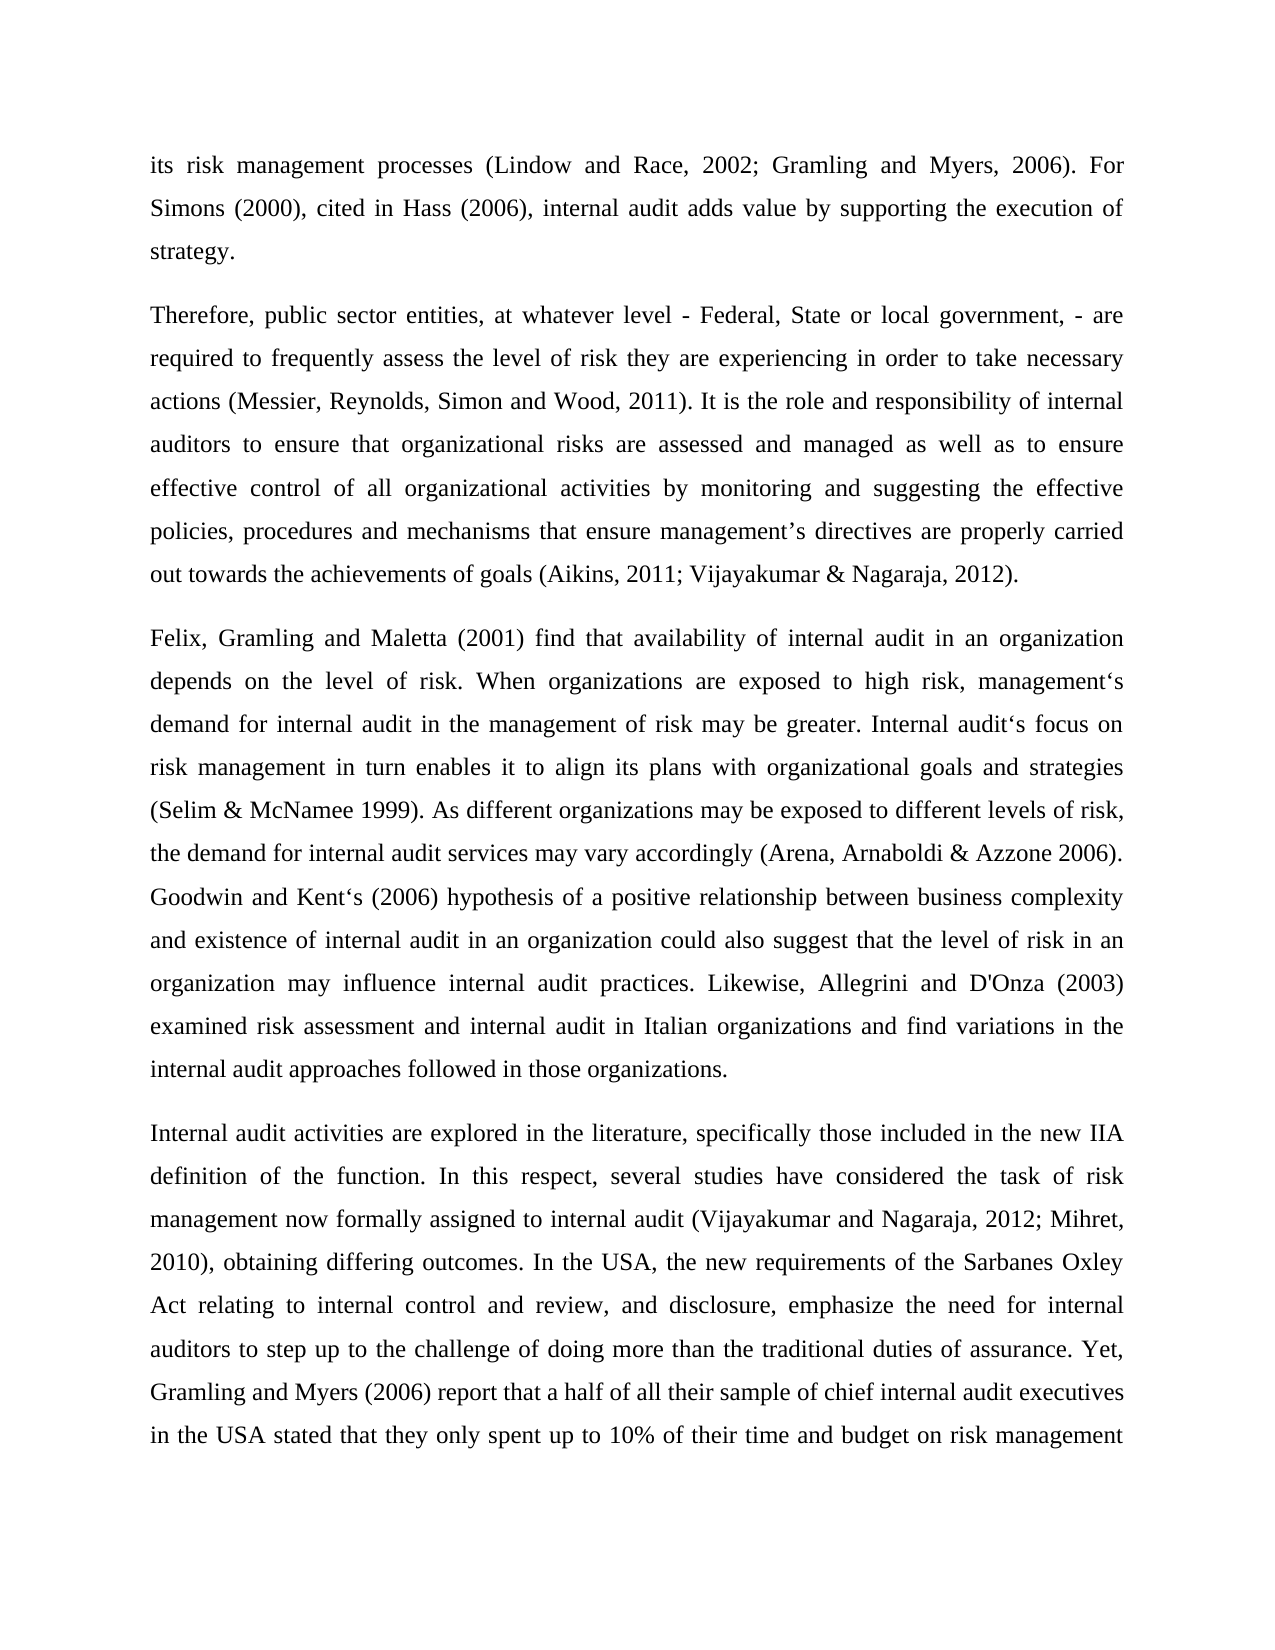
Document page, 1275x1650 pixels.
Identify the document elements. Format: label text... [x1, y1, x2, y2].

text Therefore, public sector entities, at whatever level - Federal, State or local government, - are required to frequently assess the level of risk they are experiencing in order to take necessary actions (Messier, Reynolds, Simon and Wood, 2011). It is the role and responsibility of internal auditors to ensure that organizational risks are assessed and managed as well as to ensure effective control of all organizational activities by monitoring and suggesting the effective policies, procedures and mechanisms that ensure management’s directives are properly carried out towards the achievements of goals (Aikins, 2011; Vijayakumar & Nagaraja, 2012). [150, 300, 1125, 588]
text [150, 1118, 1125, 1449]
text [150, 150, 1125, 265]
text Felix, Gramling and Maletta (2001) find that availability of internal audit in an organization depends on the level of risk. When organizations are exposed to high risk, management‘s demand for internal audit in the management of risk may be greater. Internal audit‘s focus on risk management in turn enables it to align its plans with organizational goals and strategies (Selim & McNamee 1999). As different organizations may be exposed to different levels of risk, the demand for internal audit services may vary accordingly (Arena, Arnaboldi & Azzone 2006). Goodwin and Kent‘s (2006) hypothesis of a positive relationship between business complexity and existence of internal audit in an organization could also suggest that the level of risk in an organization may influence internal audit practices. Likewise, Allegrini and D'Onza (2003) examined risk assessment and internal audit in Italian organizations and find variations in the internal audit approaches followed in those organizations. [150, 623, 1125, 1083]
